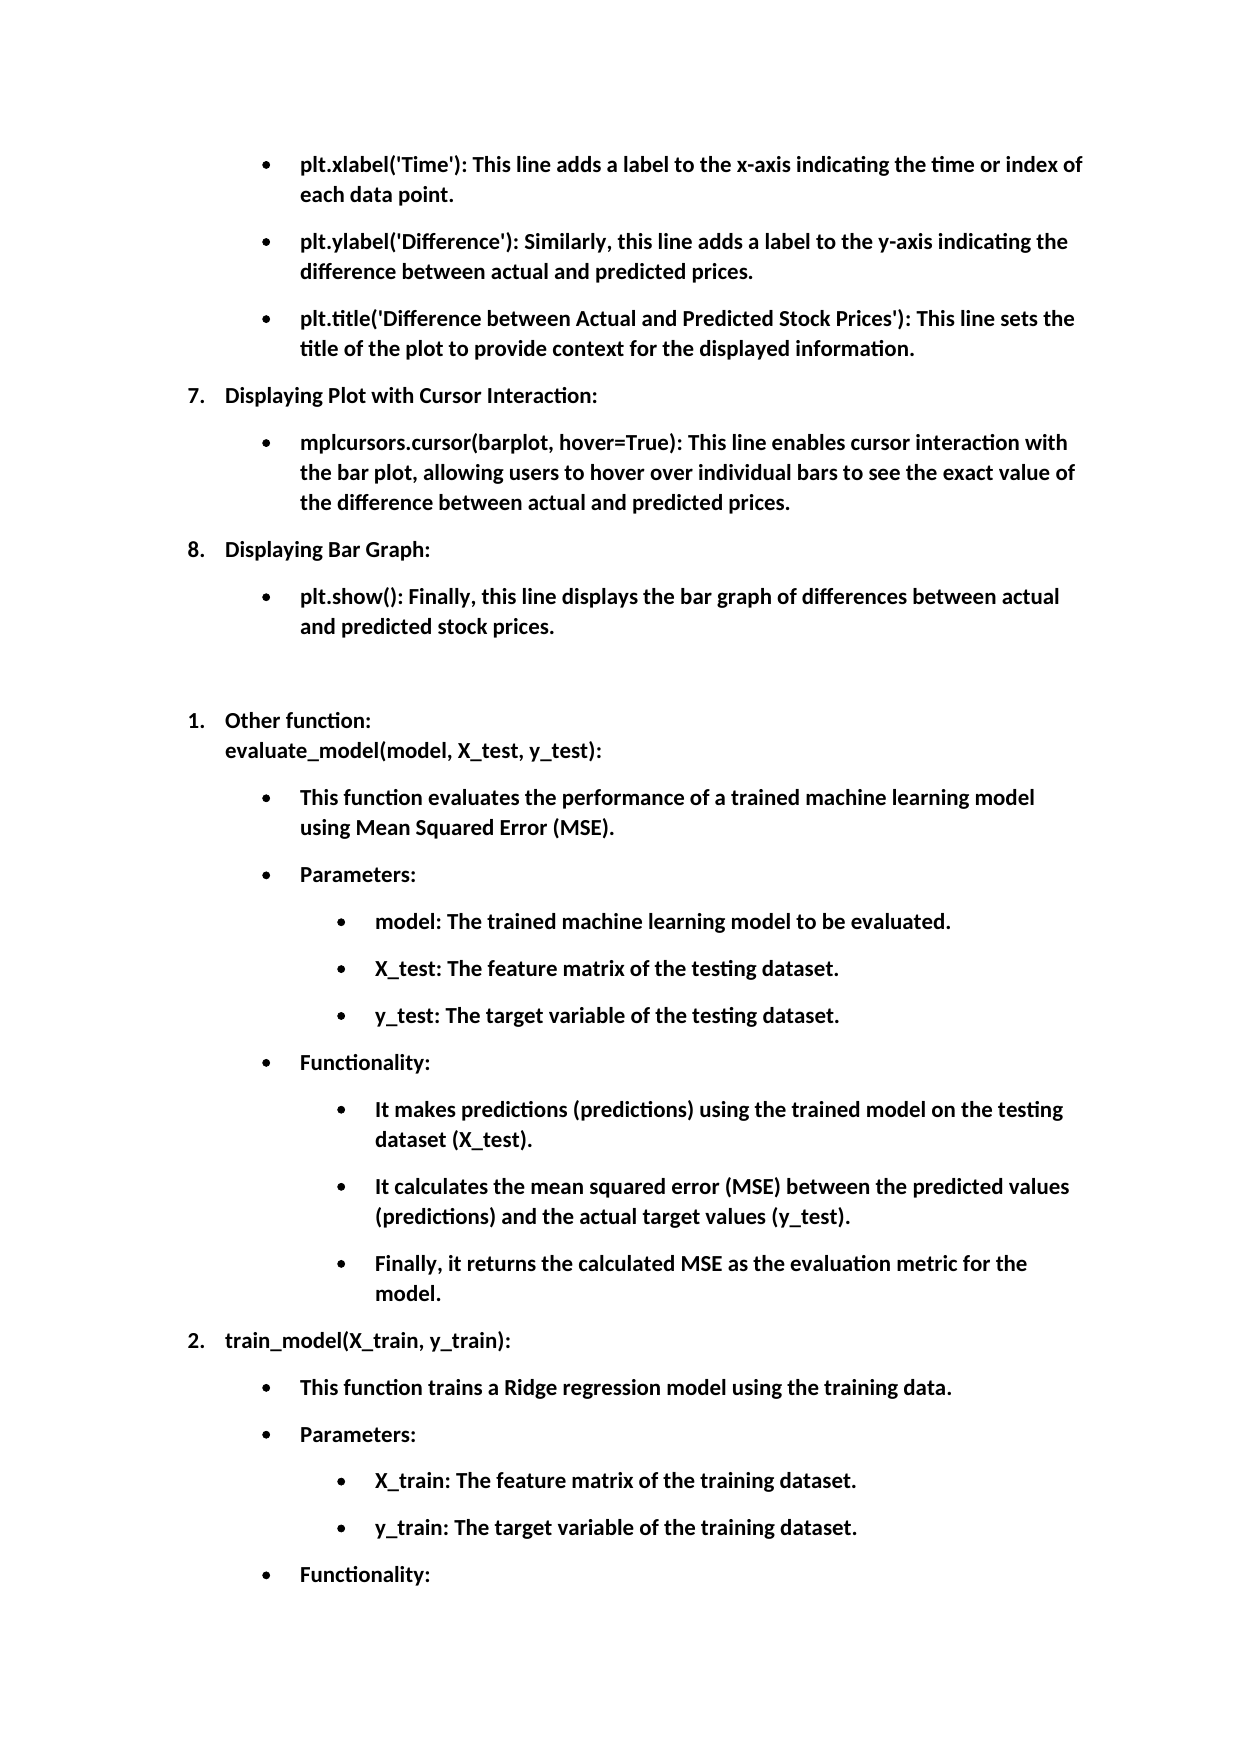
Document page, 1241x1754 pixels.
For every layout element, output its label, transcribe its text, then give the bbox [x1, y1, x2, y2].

list y_train: The target variable of the training dataset. [337, 1513, 1090, 1542]
list It makes predictions (predictions) using the trained model on the testing dataset (X_test). [337, 1095, 1090, 1153]
list Displaying Bar Graph: [187, 535, 1090, 563]
list Functionality: [262, 1048, 1090, 1076]
list model: The trained machine learning model to be evaluated. [337, 907, 1090, 935]
list Parameters: [262, 860, 1090, 888]
list mplcursors.cursor(barplot, hover=True): This line enables cursor interaction with the bar plot, allowing users to hover over individual bars to see the exact value of the difference between actual and predicted prices. [262, 428, 1090, 517]
list plt.show(): Finally, this line displays the bar graph of differences between actual and predicted stock prices. [262, 582, 1090, 641]
list plt.ylabel('Difference'): Similarly, this line adds a label to the y-axis indicating the difference between actual and predicted prices. [262, 227, 1090, 285]
list This function trains a Ridge regression model using the training data. [262, 1373, 1090, 1401]
list It calculates the mean squared error (MSE) between the predicted values (predictions) and the actual target values (y_test). [337, 1172, 1090, 1230]
list X_test: The feature matrix of the testing dataset. [337, 954, 1090, 982]
list This function evaluates the performance of a trained machine learning model using Mean Squared Error (MSE). [262, 783, 1090, 842]
list plt.xlabel('Time'): This line adds a label to the x-axis indicating the time or index of each data point. [262, 150, 1090, 208]
list y_test: The target variable of the testing dataset. [337, 1001, 1090, 1029]
list Functionality: [262, 1560, 1090, 1588]
list Other function: evaluate_model(model, X_test, y_test): [187, 706, 1090, 764]
list train_model(X_train, y_train): [187, 1326, 1090, 1354]
list X_train: The feature matrix of the training dataset. [337, 1467, 1090, 1495]
list Finally, it returns the calculated MSE as the evaluation metric for the model. [337, 1249, 1090, 1307]
list Displaying Plot with Cursor Interaction: [187, 381, 1090, 409]
list Parameters: [262, 1420, 1090, 1448]
list plt.title('Difference between Actual and Predicted Stock Prices'): This line sets the title of the plot to provide context for the displayed information. [262, 304, 1090, 362]
